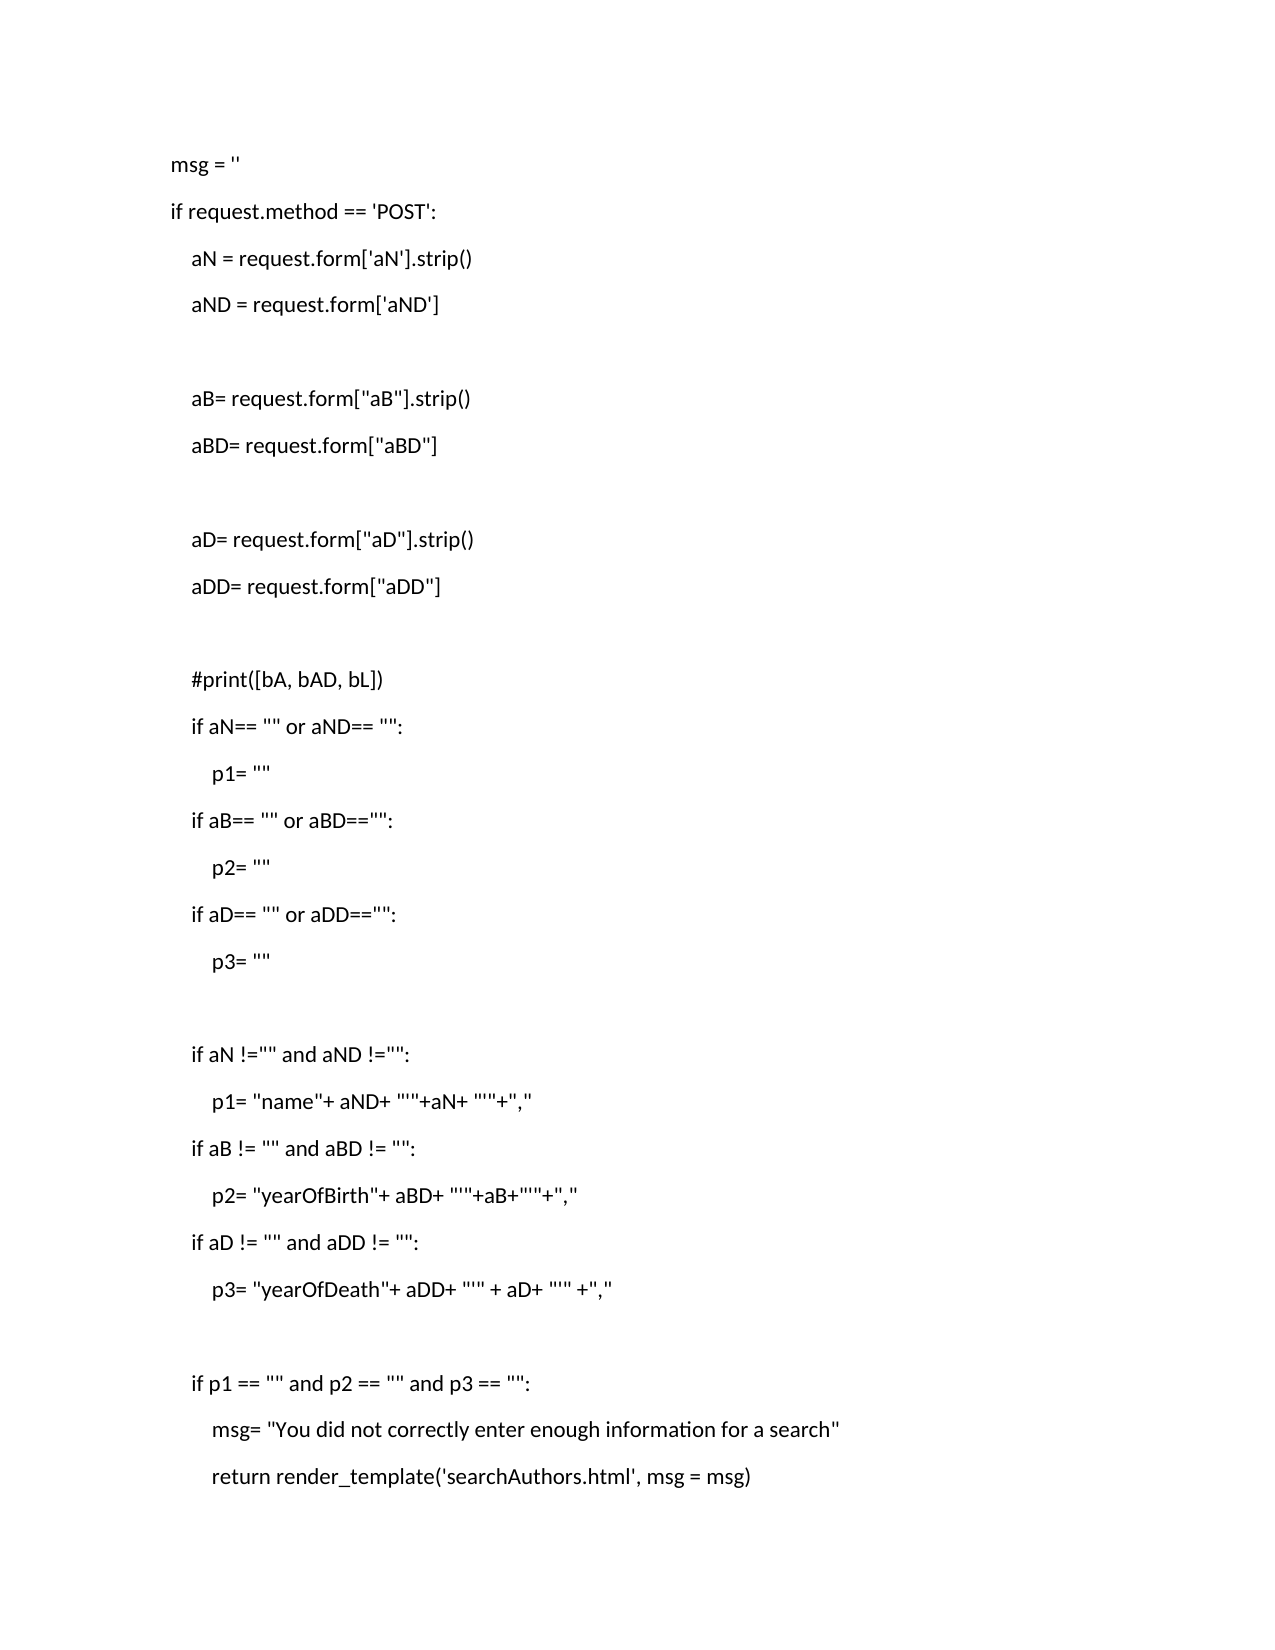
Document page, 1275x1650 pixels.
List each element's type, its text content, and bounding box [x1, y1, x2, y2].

text if aD== "" or aDD=="": [150, 900, 1125, 928]
text aD= request.form["aD"].strip() [150, 525, 1125, 553]
text p2= "yearOfBirth"+ aBD+ "'"+aB+"'"+"," [150, 1181, 1125, 1209]
text #print([bA, bAD, bL]) [150, 666, 1125, 694]
text if aB != "" and aBD != "": [150, 1134, 1125, 1162]
text if p1 == "" and p2 == "" and p3 == "": [150, 1369, 1125, 1397]
text if aN !="" and aND !="": [150, 1041, 1125, 1069]
text aB= request.form["aB"].strip() [150, 384, 1125, 412]
text if request.method == 'POST': [150, 197, 1125, 225]
text return render_template('searchAuthors.html', msg = msg) [150, 1462, 1125, 1491]
text p1= "" [150, 759, 1125, 787]
text msg= "You did not correctly enter enough information for a search" [150, 1416, 1125, 1444]
text p2= "" [150, 853, 1125, 881]
text aDD= request.form["aDD"] [150, 572, 1125, 600]
text p1= "name"+ aND+ "'"+aN+ "'"+"," [150, 1087, 1125, 1116]
text if aN== "" or aND== "": [150, 712, 1125, 741]
text msg = '' [150, 150, 1125, 178]
text aN = request.form['aN'].strip() [150, 244, 1125, 272]
text p3= "yearOfDeath"+ aDD+ "'" + aD+ "'" +"," [150, 1275, 1125, 1303]
text if aD != "" and aDD != "": [150, 1228, 1125, 1256]
text if aB== "" or aBD=="": [150, 806, 1125, 834]
text p3= "" [150, 947, 1125, 975]
text aND = request.form['aND'] [150, 291, 1125, 319]
text aBD= request.form["aBD"] [150, 431, 1125, 459]
